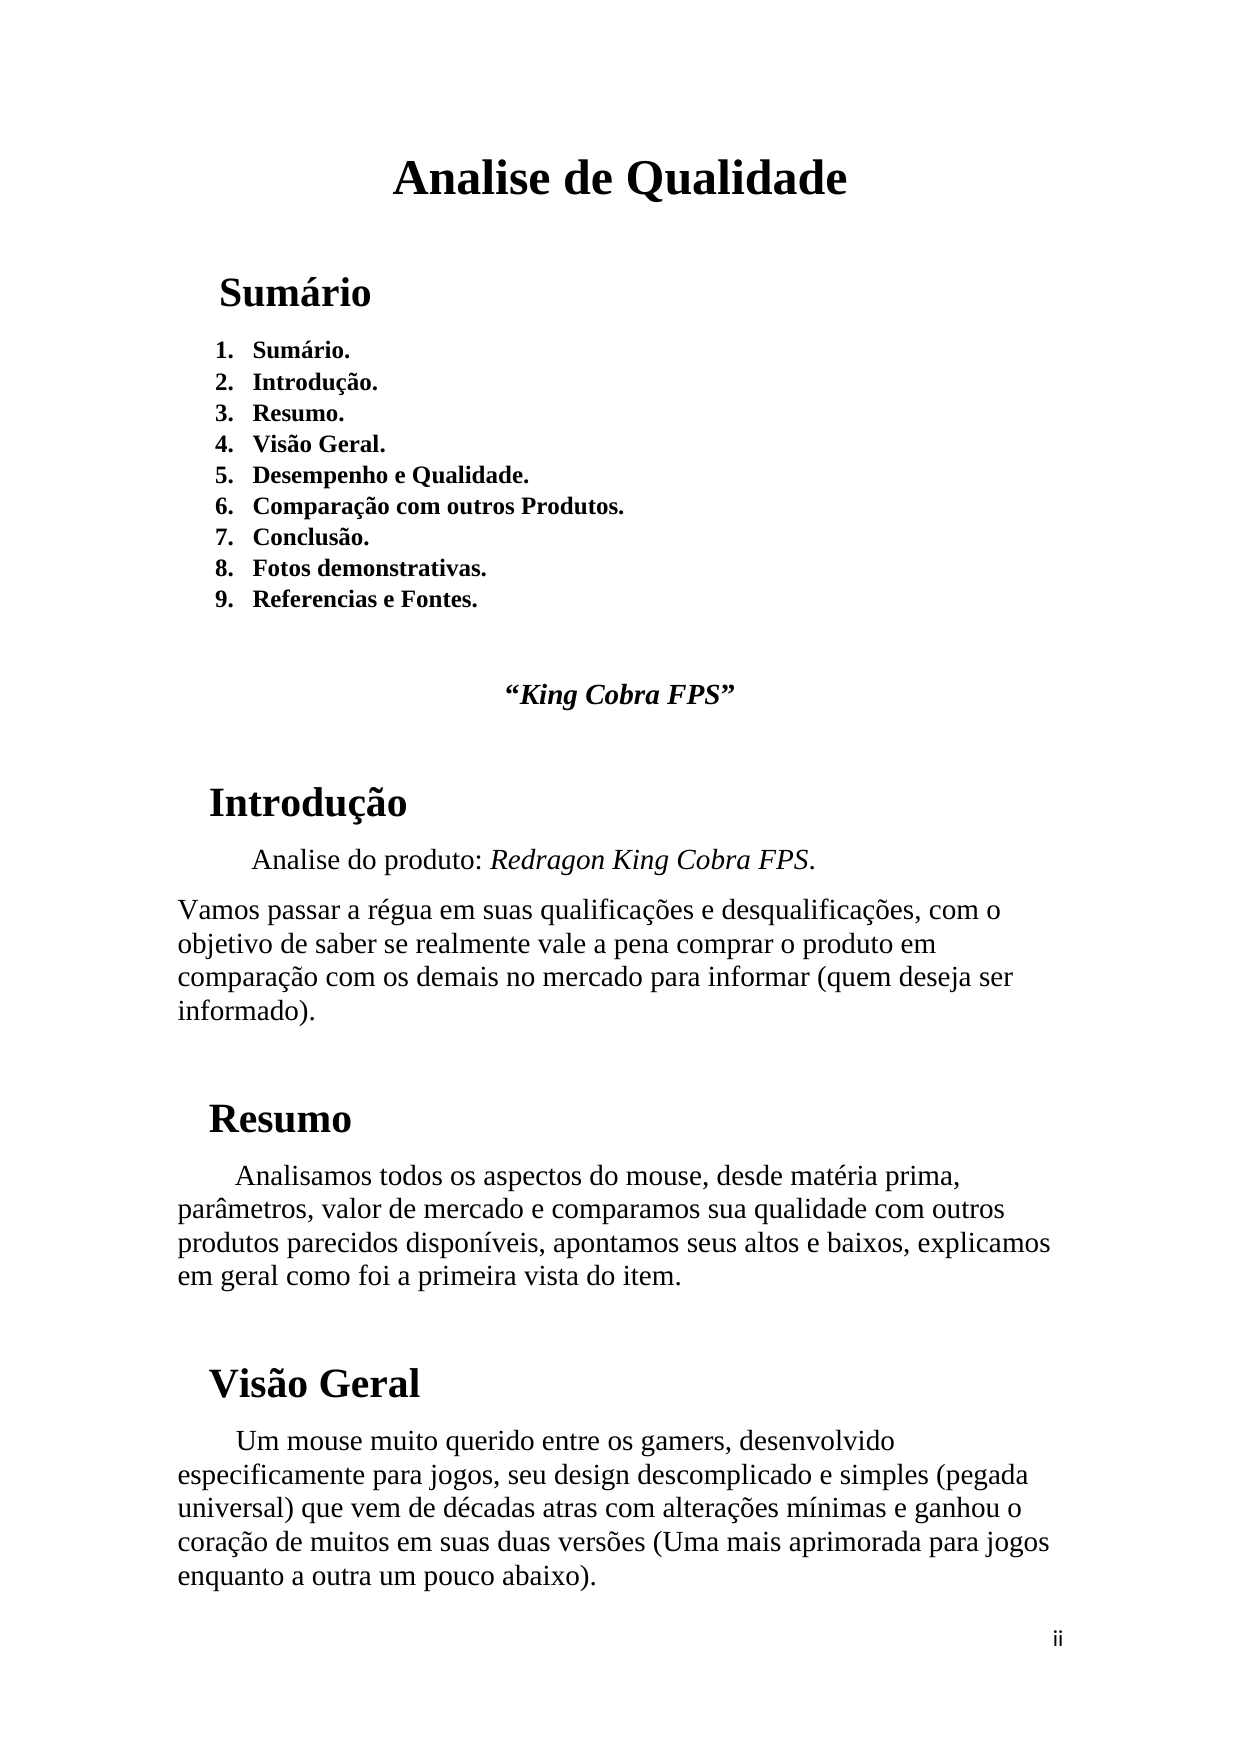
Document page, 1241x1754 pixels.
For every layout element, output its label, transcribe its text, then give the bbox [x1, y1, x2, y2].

text Analise de Qualidade [177, 148, 1063, 205]
text “King Cobra FPS” [177, 677, 1063, 711]
text Visão Geral [177, 1359, 1063, 1407]
list Introdução. [215, 367, 1063, 395]
list Sumário. [215, 336, 1063, 364]
text Introdução [177, 777, 1063, 825]
list Comparação com outros Produtos. [215, 491, 1063, 519]
text Sumário [177, 267, 1063, 315]
text Um mouse muito querido entre os gamers, desenvolvido especificamente para jogos, seu design descomplicado e simples (pegada universal) que vem de décadas atras com alterações mínimas e ganhou o coração de muitos em suas duas versões (Uma mais aprimorada para jogos enquanto a outra um pouco abaixo). [177, 1423, 1063, 1591]
list Fotos demonstrativas. [215, 553, 1063, 582]
list Conclusão. [215, 522, 1063, 551]
text Analisamos todos os aspectos do mouse, desde matéria prima, parâmetros, valor de mercado e comparamos sua qualidade com outros produtos parecidos disponíveis, apontamos seus altos e baixos, explicamos em geral como foi a primeira vista do item. [177, 1158, 1063, 1292]
text Resumo [177, 1093, 1063, 1141]
text Vamos passar a régua em suas qualificações e desqualificações, com o objetivo de saber se realmente vale a pena comprar o produto em comparação com os demais no mercado para informar (quem deseja ser informado). [177, 892, 1063, 1026]
text Analise do produto: Redragon King Cobra FPS. [177, 842, 1063, 876]
list Referencias e Fontes. [215, 584, 1063, 613]
list Desempenho e Qualidade. [215, 460, 1063, 488]
list Resumo. [215, 398, 1063, 426]
list Visão Geral. [215, 429, 1063, 457]
